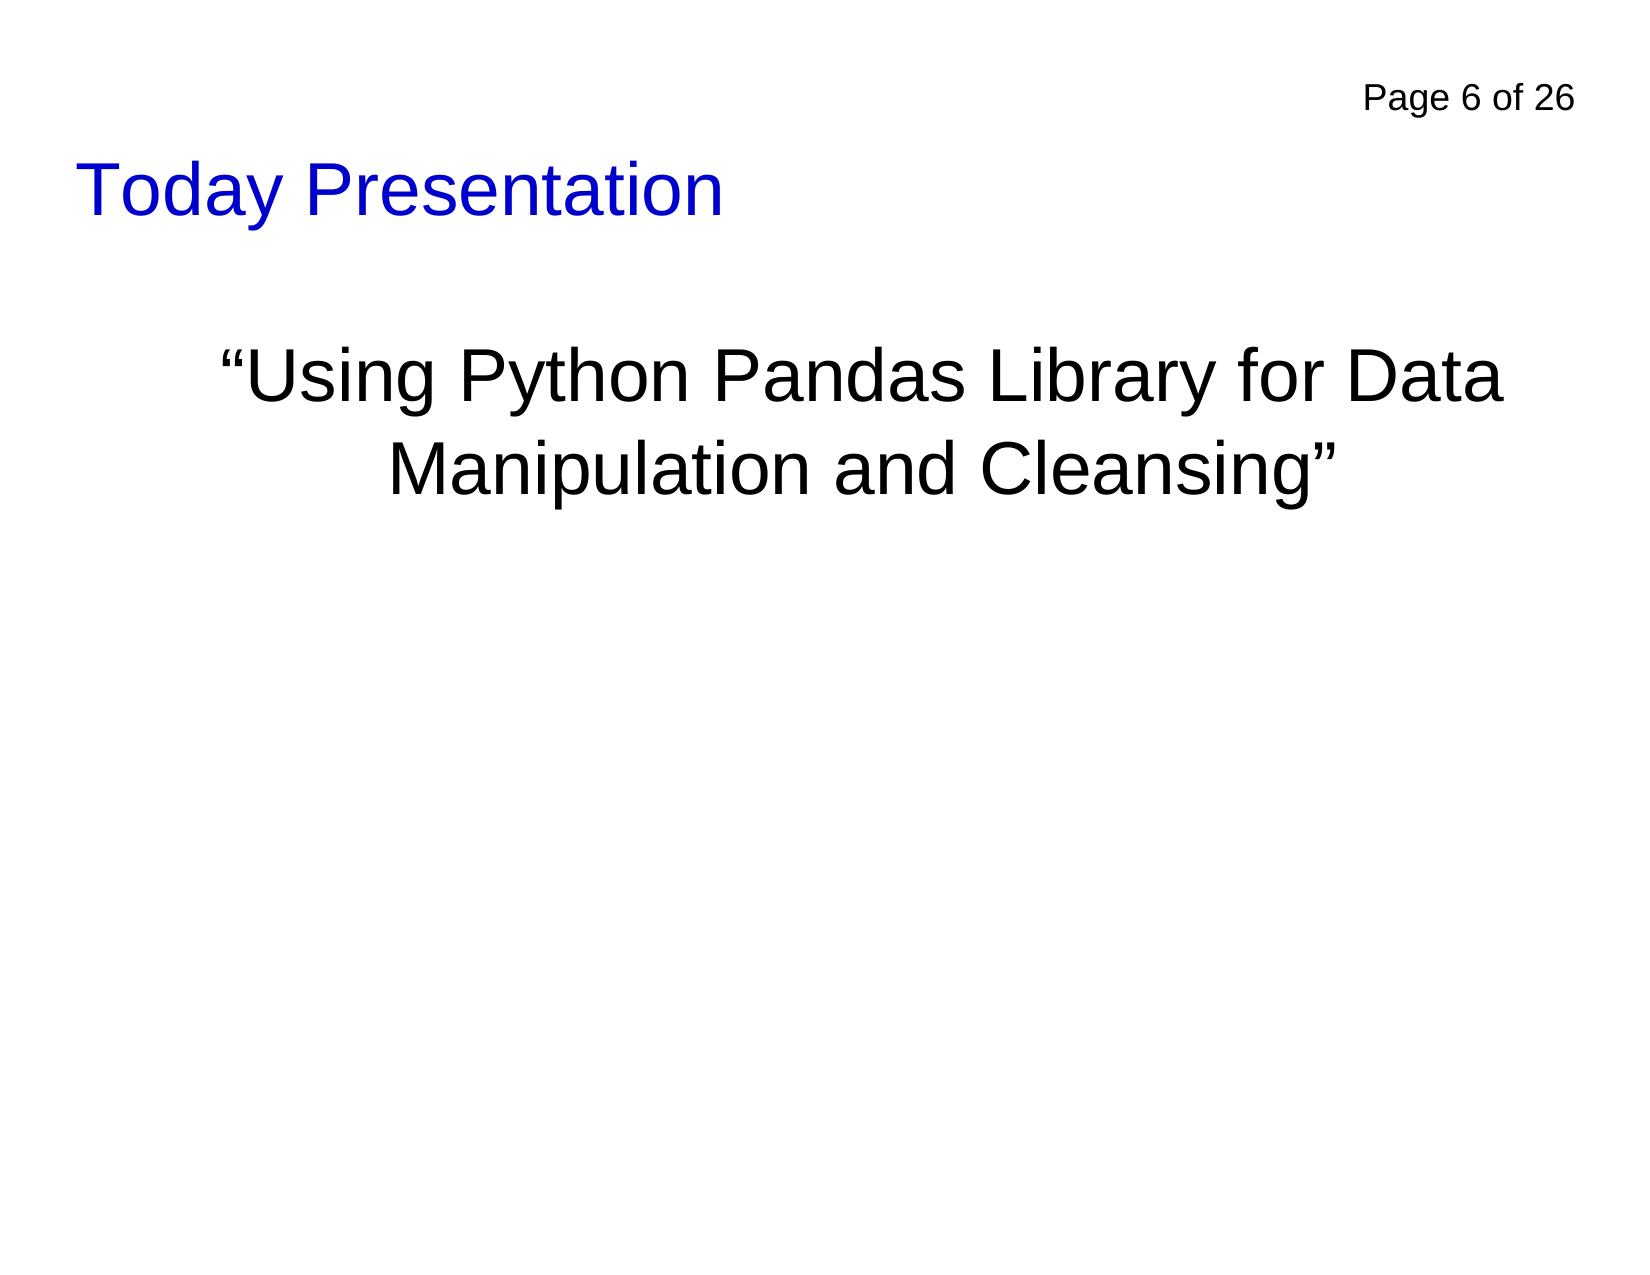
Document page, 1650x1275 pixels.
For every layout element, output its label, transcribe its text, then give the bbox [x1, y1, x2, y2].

text Today Presentation [75, 144, 1575, 231]
list “Using Python Pandas Library for Data Manipulation and Cleansing” [150, 331, 1575, 510]
